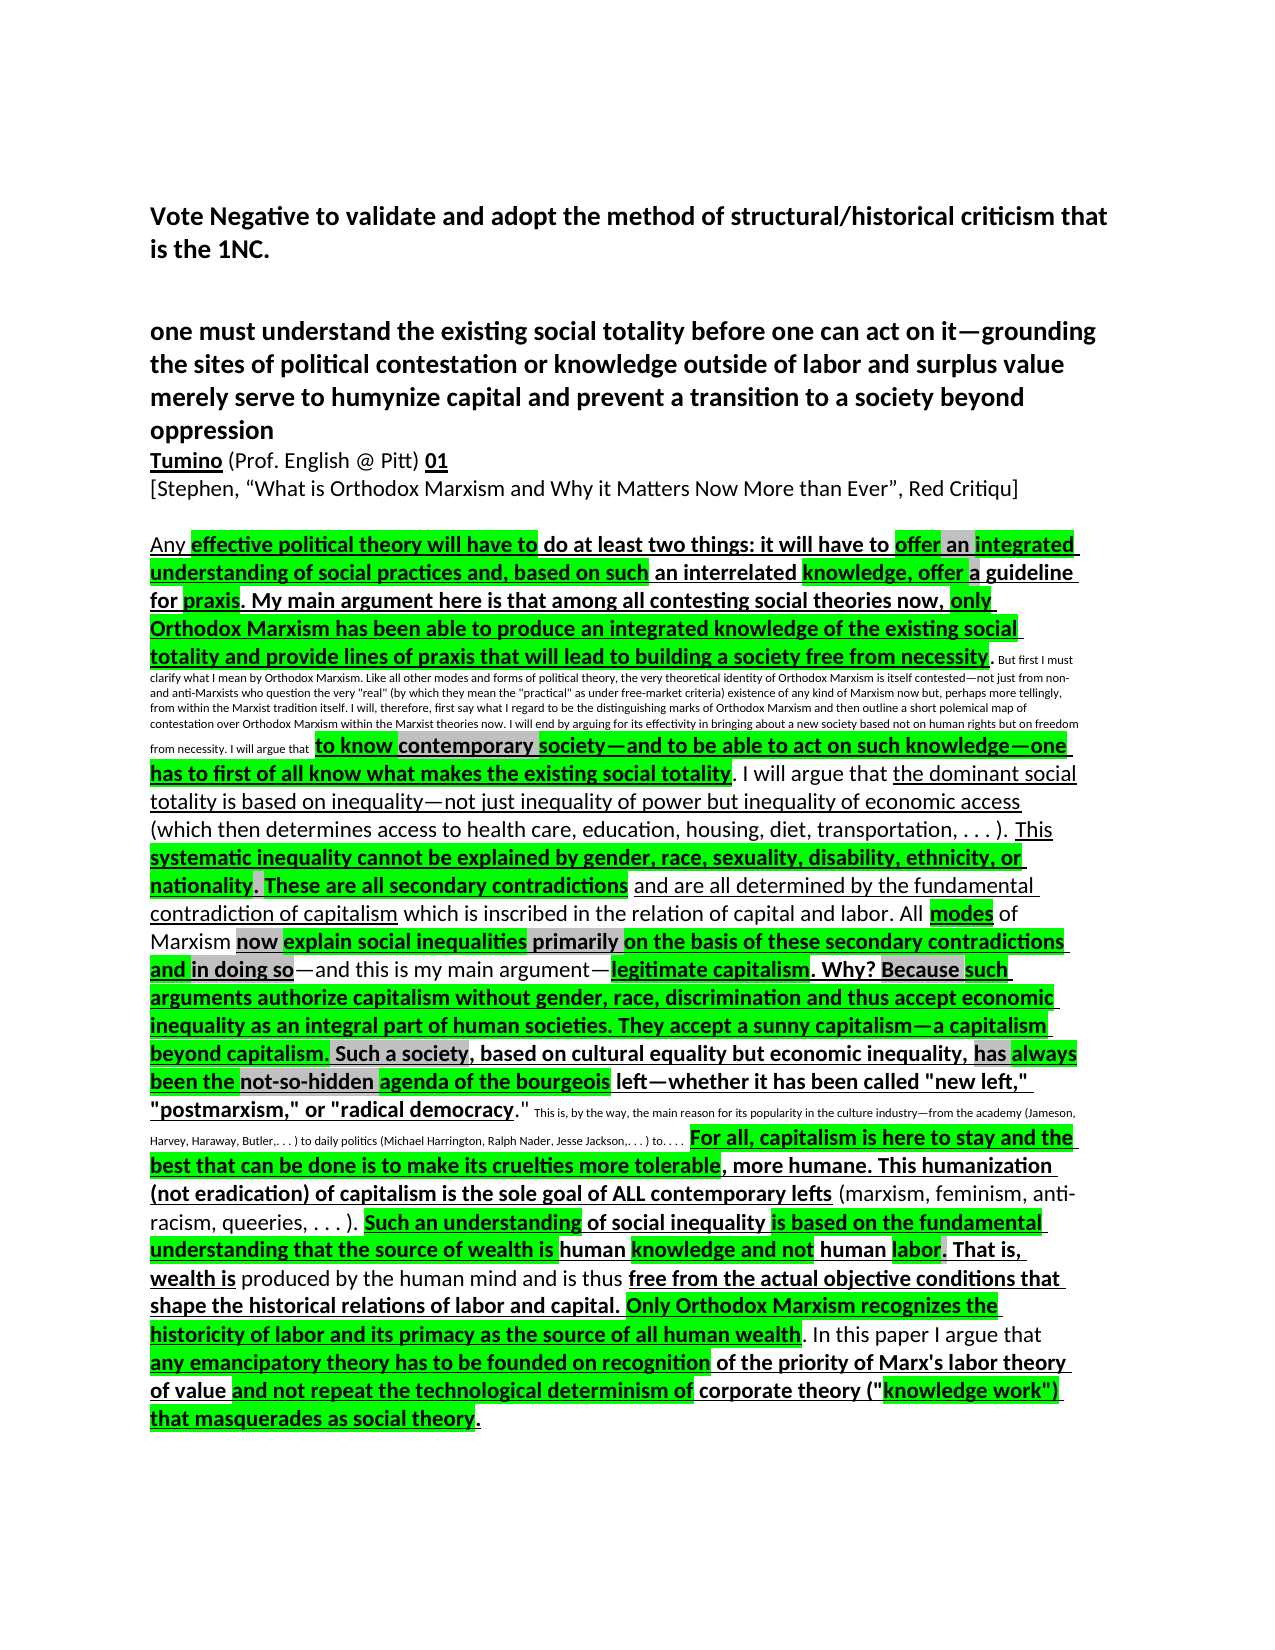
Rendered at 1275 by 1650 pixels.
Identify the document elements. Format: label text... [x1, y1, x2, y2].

subtitle Vote Negative to validate and adopt the method of structural/historical criticism that is the 1NC. [150, 199, 1125, 265]
text Any effective political theory will have to do at least two things: it will have to offer an integrated understanding of social practices and, based on such an interrelated knowledge, offer a guideline for praxis. My main argument here is that among all contesting social theories now, only Orthodox Marxism has been able to produce an integrated knowledge of the existing social totality and provide lines of praxis that will lead to building a society free from necessity. But first I must clarify what I mean by Orthodox Marxism. Like all other modes and forms of political theory, the very theoretical identity of Orthodox Marxism is itself contested—not just from non-and anti-Marxists who question the very "real" (by which they mean the "practical" as under free-market criteria) existence of any kind of Marxism now but, perhaps more tellingly, from within the Marxist tradition itself. I will, therefore, first say what I regard to be the distinguishing marks of Orthodox Marxism and then outline a short polemical map of contestation over Orthodox Marxism within the Marxist theories now. I will end by arguing for its effectivity in bringing about a new society based not on human rights but on freedom from necessity. I will argue that to know contemporary society—and to be able to act on such knowledge—one has to first of all know what makes the existing social totality. I will argue that the dominant social totality is based on inequality—not just inequality of power but inequality of economic access (which then determines access to health care, education, housing, diet, transportation, . . . ). This systematic inequality cannot be explained by gender, race, sexuality, disability, ethnicity, or nationality. These are all secondary contradictions and are all determined by the fundamental contradiction of capitalism which is inscribed in the relation of capital and labor. All modes of Marxism now explain social inequalities primarily on the basis of these secondary contradictions and in doing so—and this is my main argument—legitimate capitalism. Why? Because such arguments authorize capitalism without gender, race, discrimination and thus accept economic inequality as an integral part of human societies. They accept a sunny capitalism—a capitalism beyond capitalism. Such a society, based on cultural equality but economic inequality, has always been the not-so-hidden agenda of the bourgeois left—whether it has been called "new left," "postmarxism," or "radical democracy." This is, by the way, the main reason for its popularity in the culture industry—from the academy (Jameson, Harvey, Haraway, Butler,. . . ) to daily politics (Michael Harrington, Ralph Nader, Jesse Jackson,. . . ) to. . . . For all, capitalism is here to stay and the best that can be done is to make its cruelties more tolerable, more humane. This humanization (not eradication) of capitalism is the sole goal of ALL contemporary lefts (marxism, feminism, anti-racism, queeries, . . . ). Such an understanding of social inequality is based on the fundamental understanding that the source of wealth is human knowledge and not human labor. That is, wealth is produced by the human mind and is thus free from the actual objective conditions that shape the historical relations of labor and capital. Only Orthodox Marxism recognizes the historicity of labor and its primacy as the source of all human wealth. In this paper I argue that any emancipatory theory has to be founded on recognition of the priority of Marx's labor theory of value and not repeat the technological determinism of corporate theory ("knowledge work") that masquerades as social theory. [150, 556, 1080, 1432]
text [Stephen, “What is Orthodox Marxism and Why it Matters Now More than Ever”, Red Critiqu] [150, 474, 1080, 502]
subtitle one must understand the existing social totality before one can act on it—grounding the sites of political contestation or knowledge outside of labor and surplus value merely serve to humynize capital and prevent a transition to a society beyond oppression [150, 314, 1125, 446]
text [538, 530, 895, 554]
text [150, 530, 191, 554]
text Tumino (Prof. English @ Pitt) 01 [150, 446, 1080, 474]
